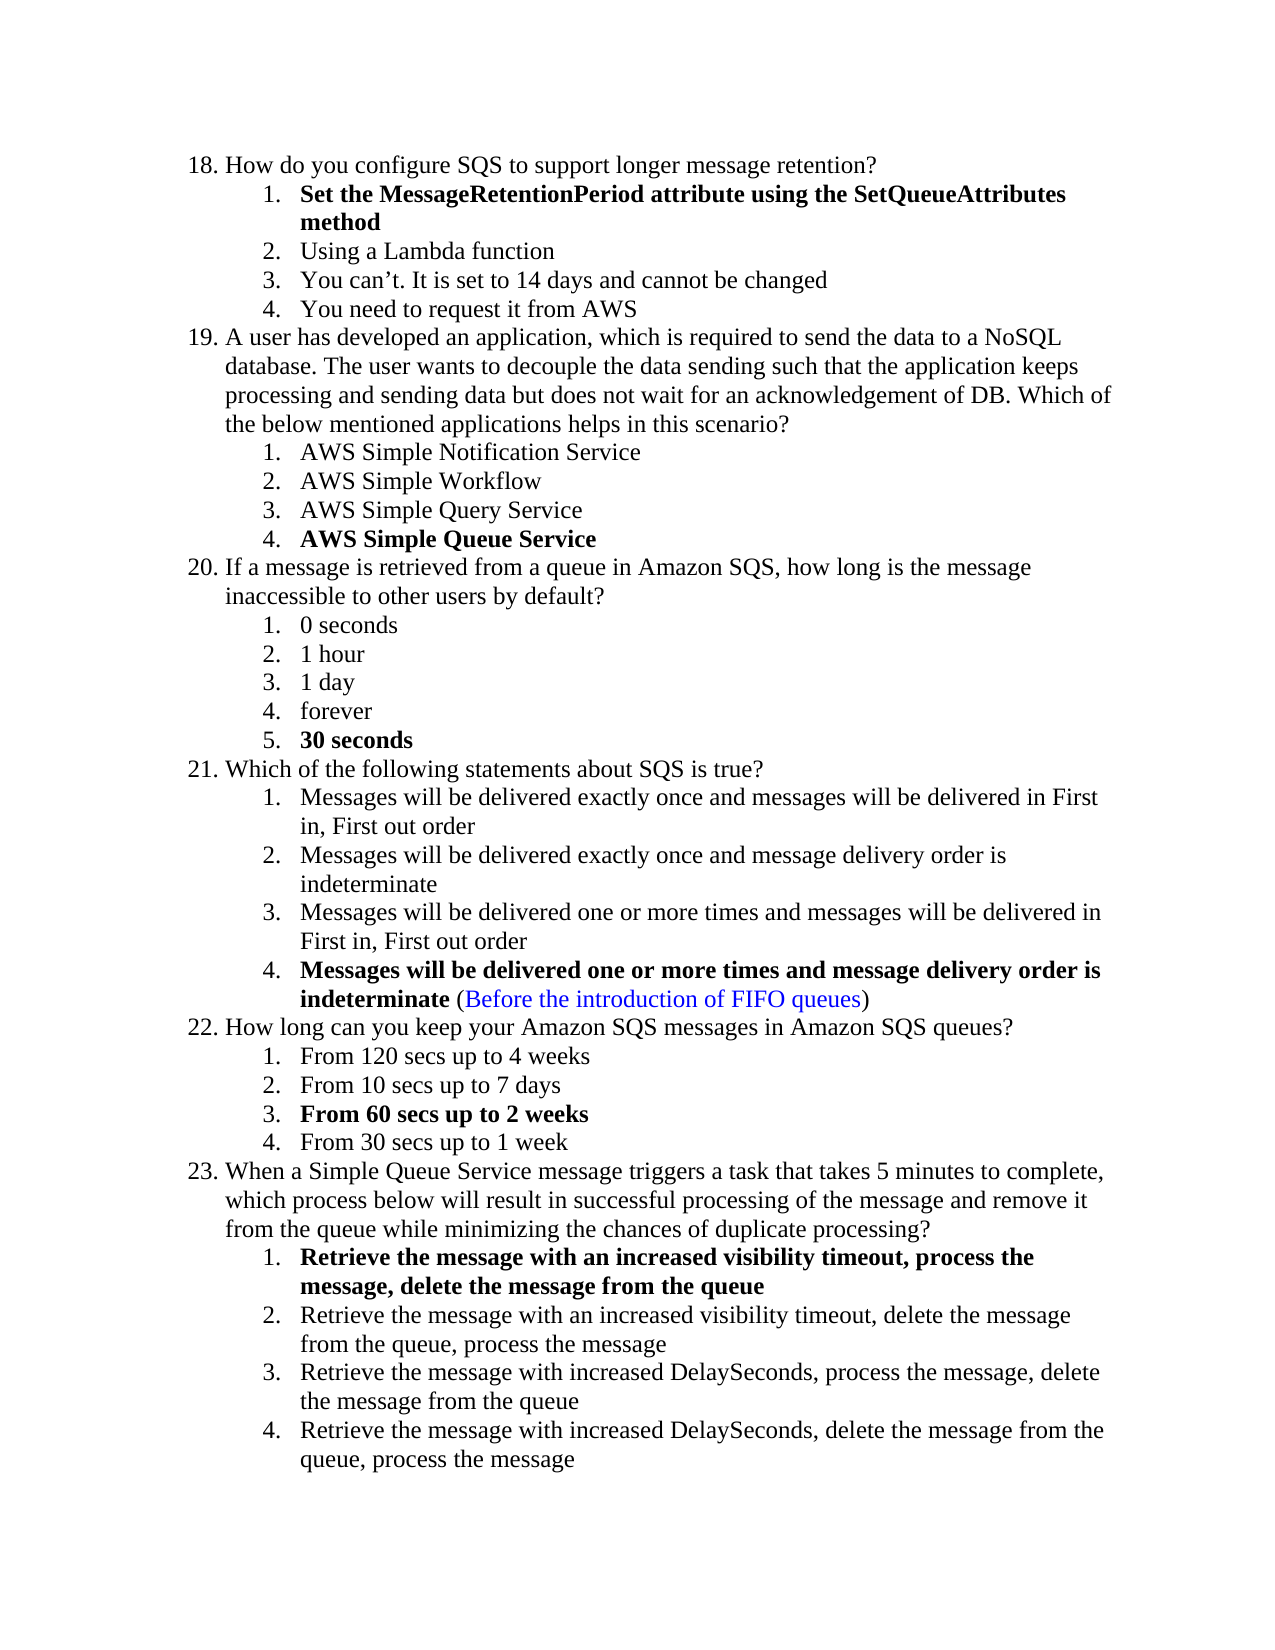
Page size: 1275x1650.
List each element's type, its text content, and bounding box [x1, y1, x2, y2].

list From 30 secs up to 1 week [262, 1127, 1125, 1156]
list 0 seconds [262, 610, 1125, 639]
list Messages will be delivered exactly once and messages will be delivered in First in, First out order [262, 782, 1125, 840]
list AWS Simple Query Service [262, 495, 1125, 524]
list A user has developed an application, which is required to send the data to a NoSQL database. The user wants to decouple the data sending such that the application keeps processing and sending data but does not wait for an acknowledgement of DB. Which of the below mentioned applications helps in this scenario? [187, 322, 1125, 437]
list If a message is retrieved from a queue in Amazon SQS, how long is the message inaccessible to other users by default? [187, 552, 1125, 610]
list 1 day [262, 667, 1125, 696]
list AWS Simple Workflow [262, 466, 1125, 495]
list How long can you keep your Amazon SQS messages in Amazon SQS queues? [187, 1012, 1125, 1041]
list When a Simple Queue Service message triggers a task that takes 5 minutes to complete, which process below will result in successful processing of the message and remove it from the queue while minimizing the chances of duplicate processing? [187, 1156, 1125, 1242]
list Retrieve the message with increased DelaySeconds, process the message, delete the message from the queue [262, 1357, 1125, 1415]
list 30 seconds [262, 725, 1125, 754]
list 1 hour [262, 639, 1125, 667]
list Messages will be delivered one or more times and message delivery order is indeterminate (Before the introduction of FIFO queues) [262, 955, 1125, 1012]
list AWS Simple Queue Service [262, 524, 1125, 552]
list Messages will be delivered exactly once and message delivery order is indeterminate [262, 840, 1125, 897]
list Using a Lambda function [262, 236, 1125, 265]
list You can’t. It is set to 14 days and cannot be changed [262, 265, 1125, 294]
list From 120 secs up to 4 weeks [262, 1041, 1125, 1070]
list Set the MessageRetentionPeriod attribute using the SetQueueAttributes method [262, 179, 1125, 236]
list Which of the following statements about SQS is true? [187, 754, 1125, 782]
list From 60 secs up to 2 weeks [262, 1099, 1125, 1127]
list Retrieve the message with an increased visibility timeout, delete the message from the queue, process the message [262, 1300, 1125, 1357]
list From 10 secs up to 7 days [262, 1070, 1125, 1099]
list forever [262, 696, 1125, 725]
list AWS Simple Notification Service [262, 437, 1125, 466]
list Retrieve the message with an increased visibility timeout, process the message, delete the message from the queue [262, 1242, 1125, 1300]
list Messages will be delivered one or more times and messages will be delivered in First in, First out order [262, 897, 1125, 955]
list You need to request it from AWS [262, 294, 1125, 322]
list How do you configure SQS to support longer message retention? [187, 150, 1125, 179]
list Retrieve the message with increased DelaySeconds, delete the message from the queue, process the message [262, 1415, 1125, 1472]
